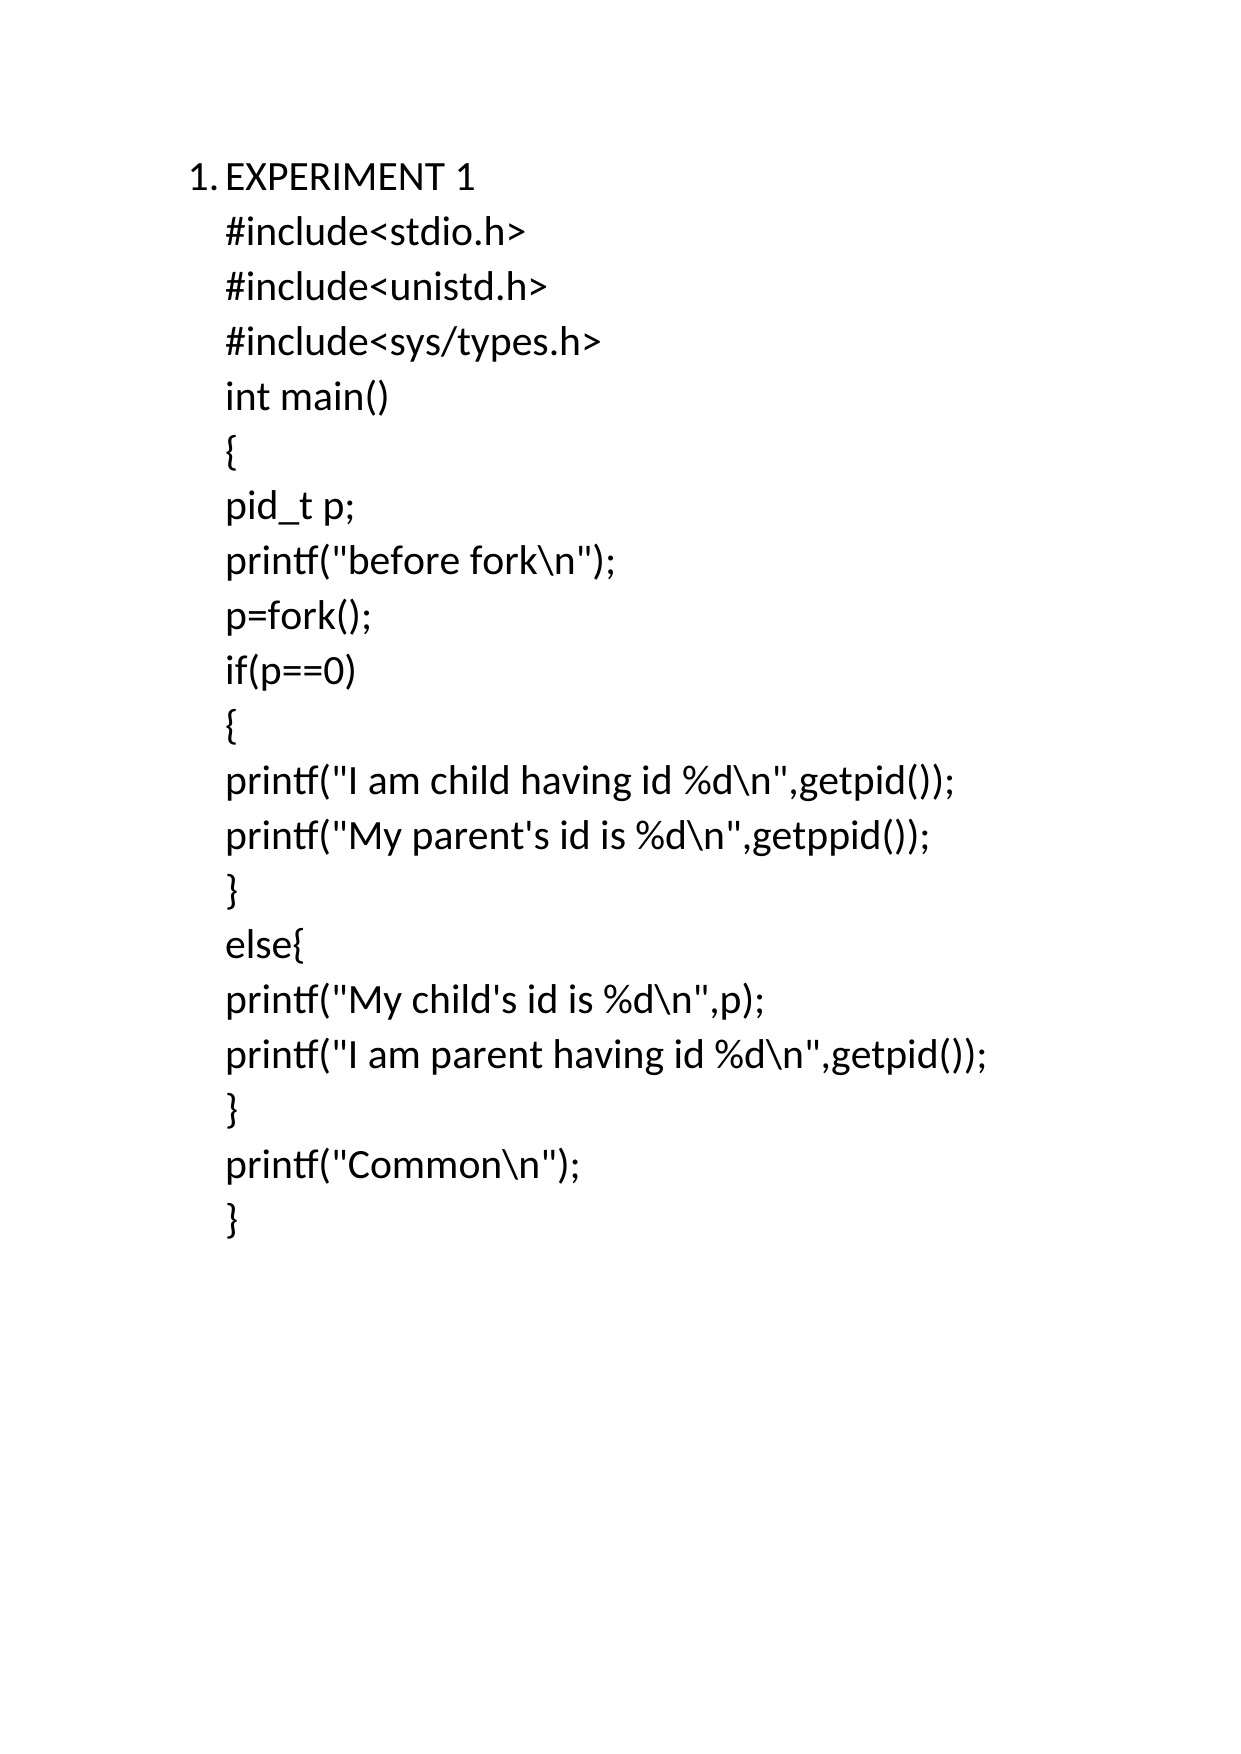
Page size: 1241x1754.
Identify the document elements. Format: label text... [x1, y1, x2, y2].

list { [225, 424, 1090, 475]
list { [225, 699, 1090, 750]
list if(p==0) [225, 644, 1090, 695]
list printf("My parent's id is %d\n",getppid()); [225, 809, 1090, 859]
list EXPERIMENT 1 [187, 150, 1090, 201]
list else{ [225, 918, 1090, 969]
list } [225, 1083, 1090, 1134]
list printf("I am child having id %d\n",getpid()); [225, 754, 1090, 805]
list pid_t p; [225, 479, 1090, 530]
list p=fork(); [225, 589, 1090, 640]
list printf("I am parent having id %d\n",getpid()); [225, 1028, 1090, 1079]
list #include<sys/types.h> [225, 315, 1090, 366]
list printf("Common\n"); [225, 1138, 1090, 1189]
list #include<stdio.h> [225, 205, 1090, 256]
list printf("My child's id is %d\n",p); [225, 973, 1090, 1024]
list } [225, 864, 1090, 914]
list printf("before fork\n"); [225, 534, 1090, 585]
list } [225, 1193, 1090, 1244]
list #include<unistd.h> [225, 260, 1090, 311]
list int main() [225, 369, 1090, 420]
